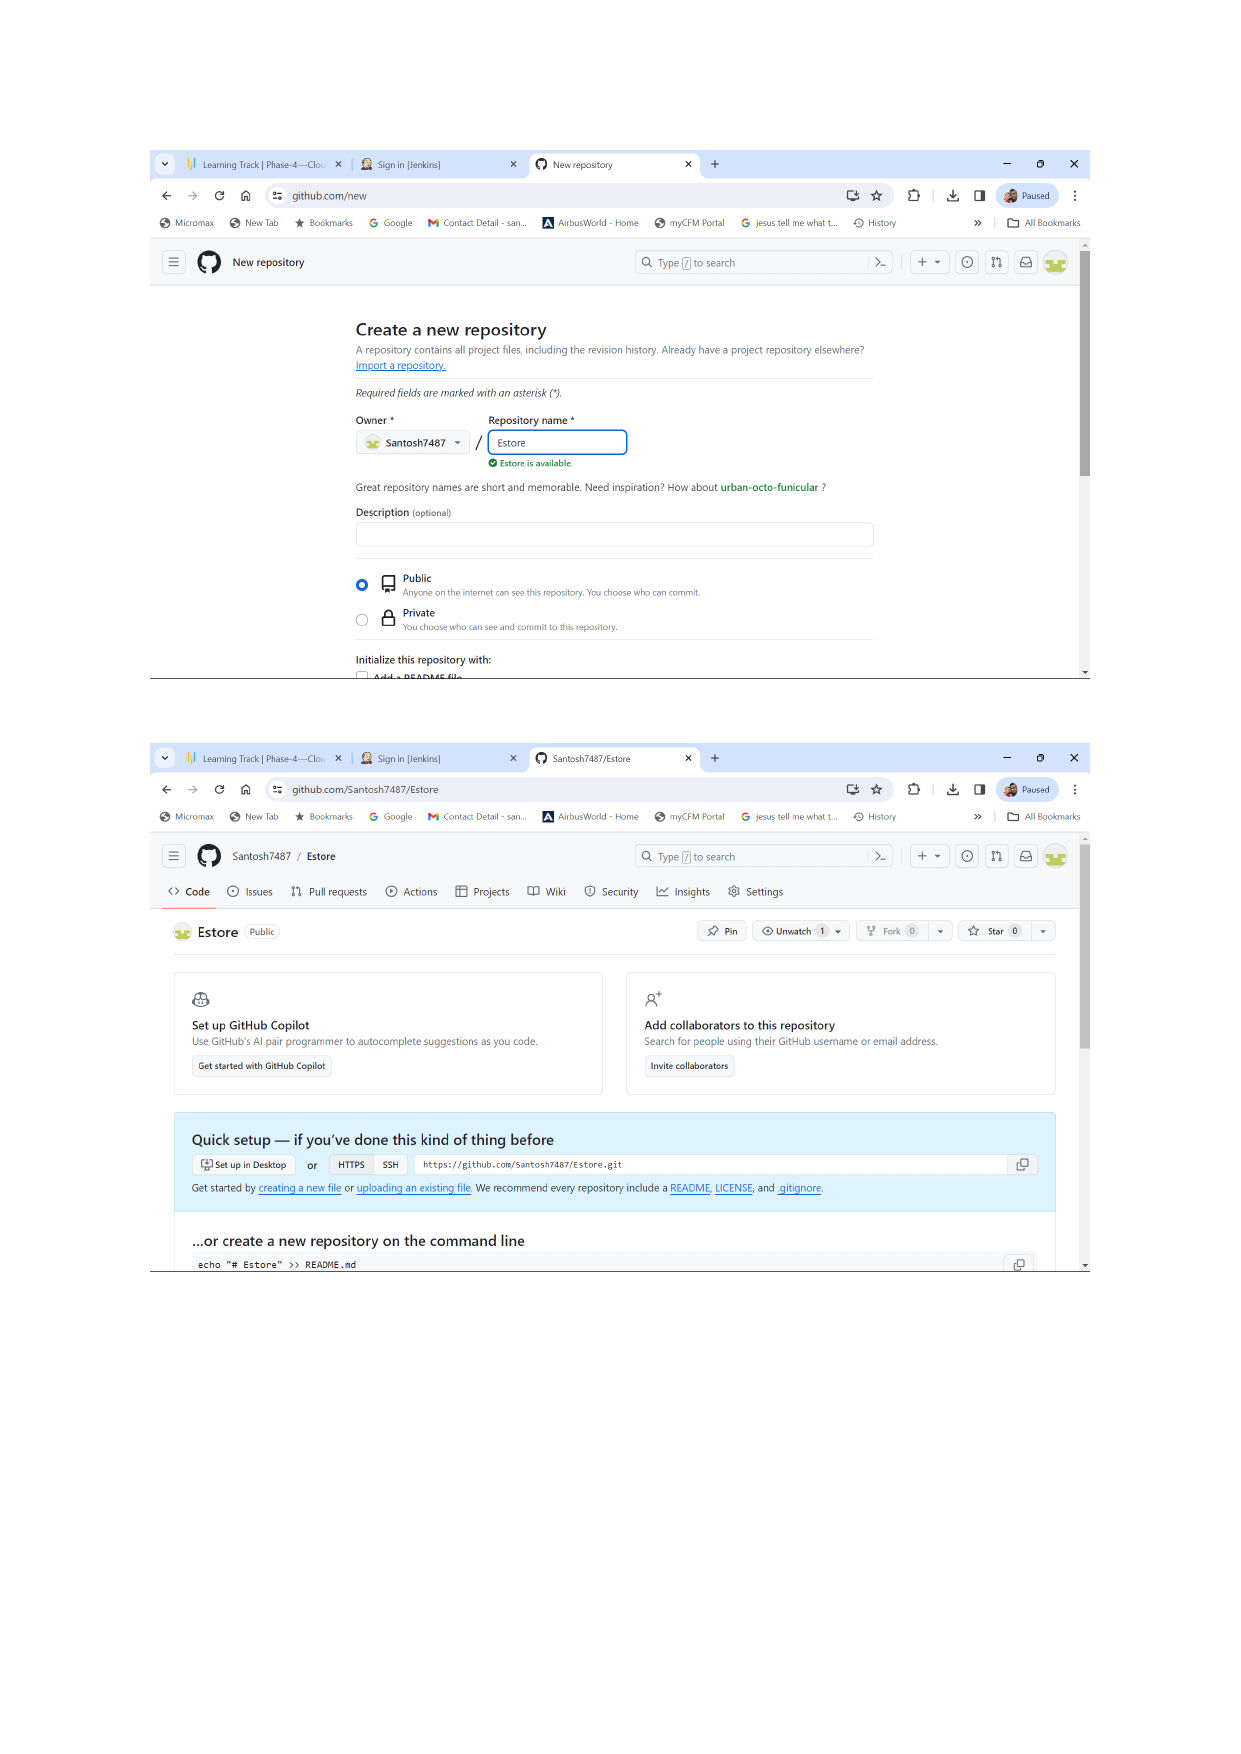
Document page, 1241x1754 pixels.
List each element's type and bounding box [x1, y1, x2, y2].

picture [150, 743, 1091, 1272]
picture [150, 150, 1091, 679]
